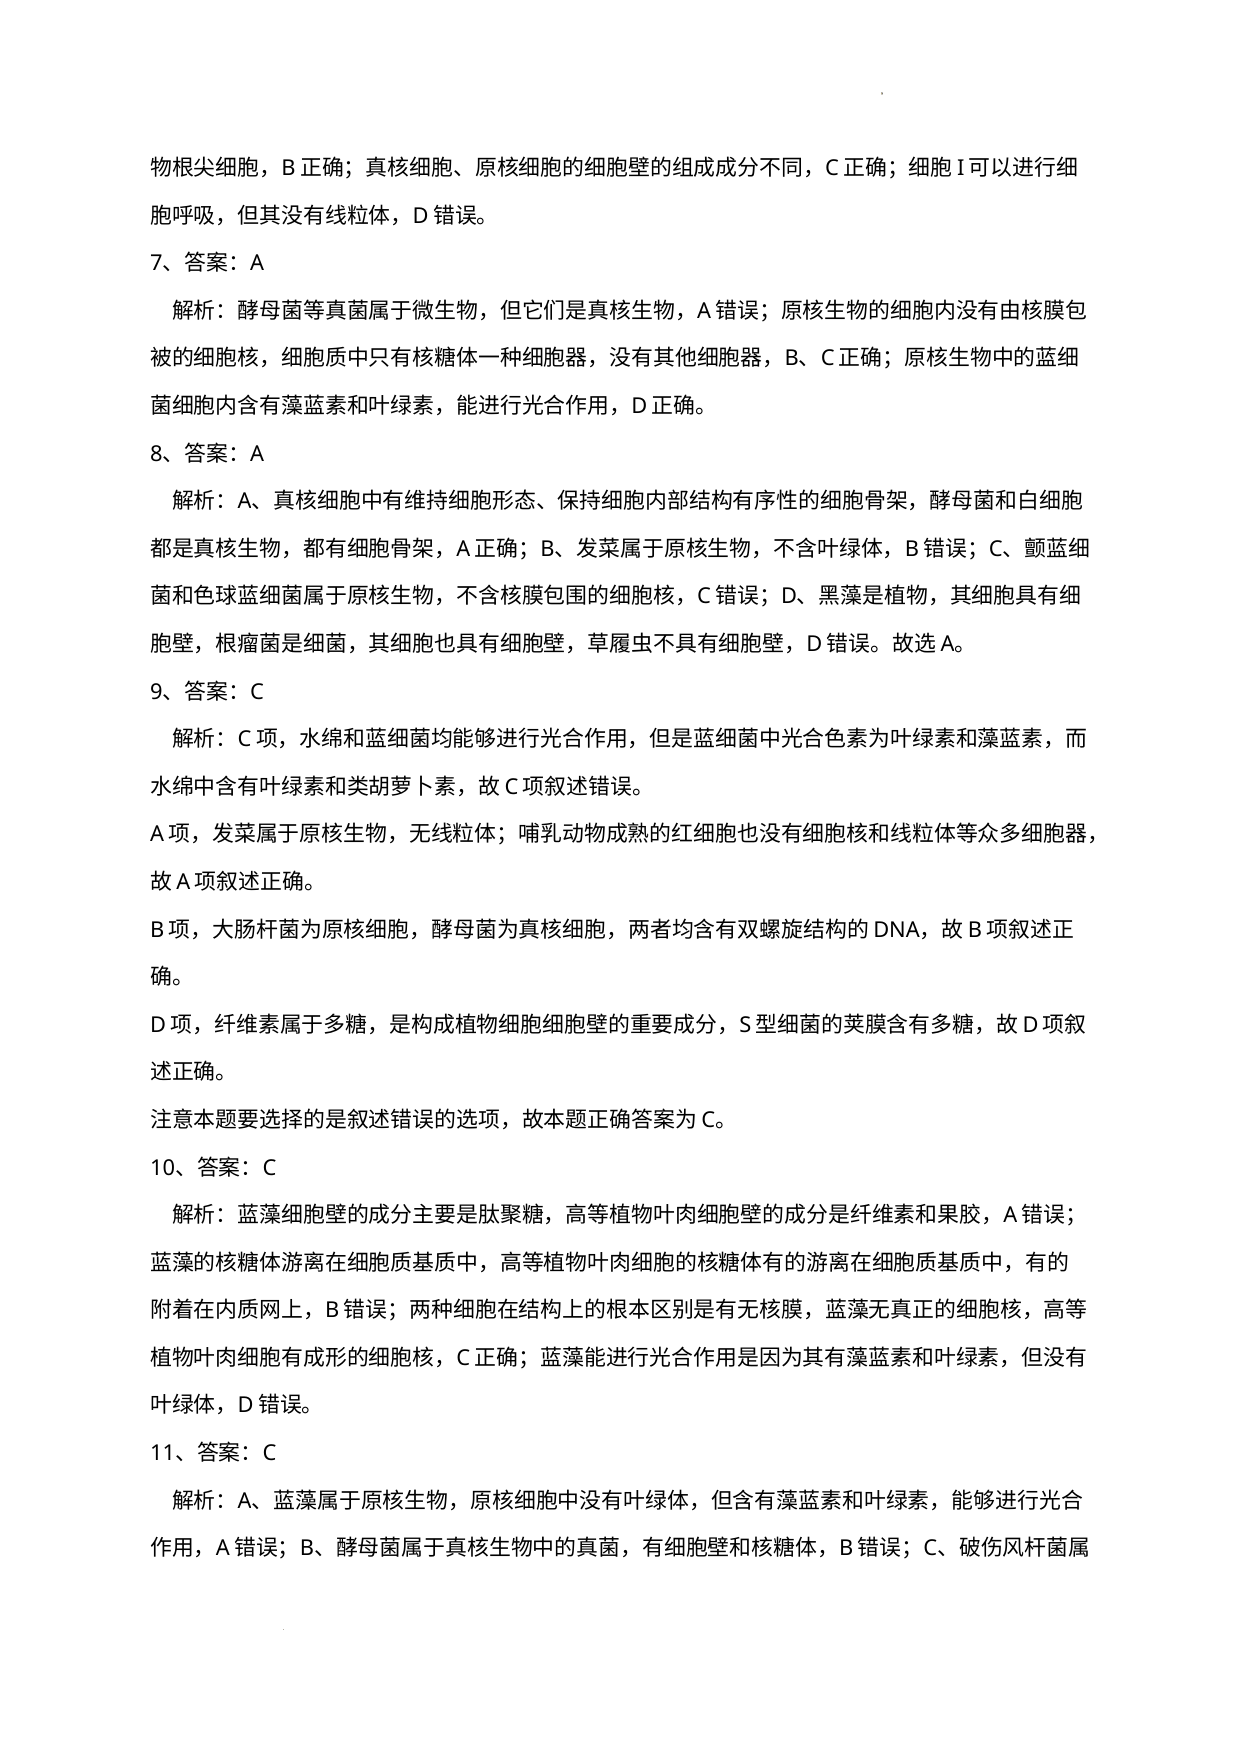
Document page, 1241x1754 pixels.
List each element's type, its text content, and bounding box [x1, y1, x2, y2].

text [150, 150, 1090, 229]
text 7、答案：A [150, 245, 1090, 277]
text B项，大肠杆菌为原核细胞，酵母菌为真核细胞，两者均含有双螺旋结构的DNA，故B项叙述正确。 [150, 912, 1090, 991]
text 注意本题要选择的是叙述错误的选项，故本题正确答案为C。 [150, 1102, 1090, 1134]
text D项，纤维素属于多糖，是构成植物细胞细胞壁的重要成分，S型细菌的荚膜含有多糖，故D项叙述正确。 [150, 1007, 1090, 1086]
text 解析：A、真核细胞中有维持细胞形态、保持细胞内部结构有序性的细胞骨架，酵母菌和白细胞都是真核生物，都有细胞骨架，A正确；B、发菜属于原核生物，不含叶绿体，B错误；C、颤蓝细菌和色球蓝细菌属于原核生物，不含核膜包围的细胞核，C错误；D、黑藻是植物，其细胞具有细胞壁，根瘤菌是细菌，其细胞也具有细胞壁，草履虫不具有细胞壁，D错误。故选A。 [150, 483, 1090, 658]
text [150, 1483, 1090, 1562]
text 9、答案：C [150, 674, 1090, 705]
text 11、答案：C [262, 1435, 1090, 1467]
text A项，发菜属于原核生物，无线粒体；哺乳动物成熟的红细胞也没有细胞核和线粒体等众多细胞器，故A项叙述正确。 [150, 816, 1090, 896]
text 解析：蓝藻细胞壁的成分主要是肽聚糖，高等植物叶肉细胞壁的成分是纤维素和果胶，A错误；蓝藻的核糖体游离在细胞质基质中，高等植物叶肉细胞的核糖体有的游离在细胞质基质中，有的附着在内质网上，B错误；两种细胞在结构上的根本区别是有无核膜，蓝藻无真正的细胞核，高等植物叶肉细胞有成形的细胞核，C正确；蓝藻能进行光合作用是因为其有藻蓝素和叶绿素，但没有叶绿体，D错误。 [150, 1197, 1090, 1419]
text 解析：酵母菌等真菌属于微生物，但它们是真核生物，A错误；原核生物的细胞内没有由核膜包被的细胞核，细胞质中只有核糖体一种细胞器，没有其他细胞器，B、C正确；原核生物中的蓝细菌细胞内含有藻蓝素和叶绿素，能进行光合作用，D正确。 [150, 293, 1090, 420]
text 8、答案：A [250, 436, 1090, 467]
text 解析：C项，水绵和蓝细菌均能够进行光合作用，但是蓝细菌中光合色素为叶绿素和藻蓝素，而水绵中含有叶绿素和类胡萝卜素，故C项叙述错误。 [150, 721, 1090, 801]
text 10、答案：C [150, 1149, 1090, 1181]
